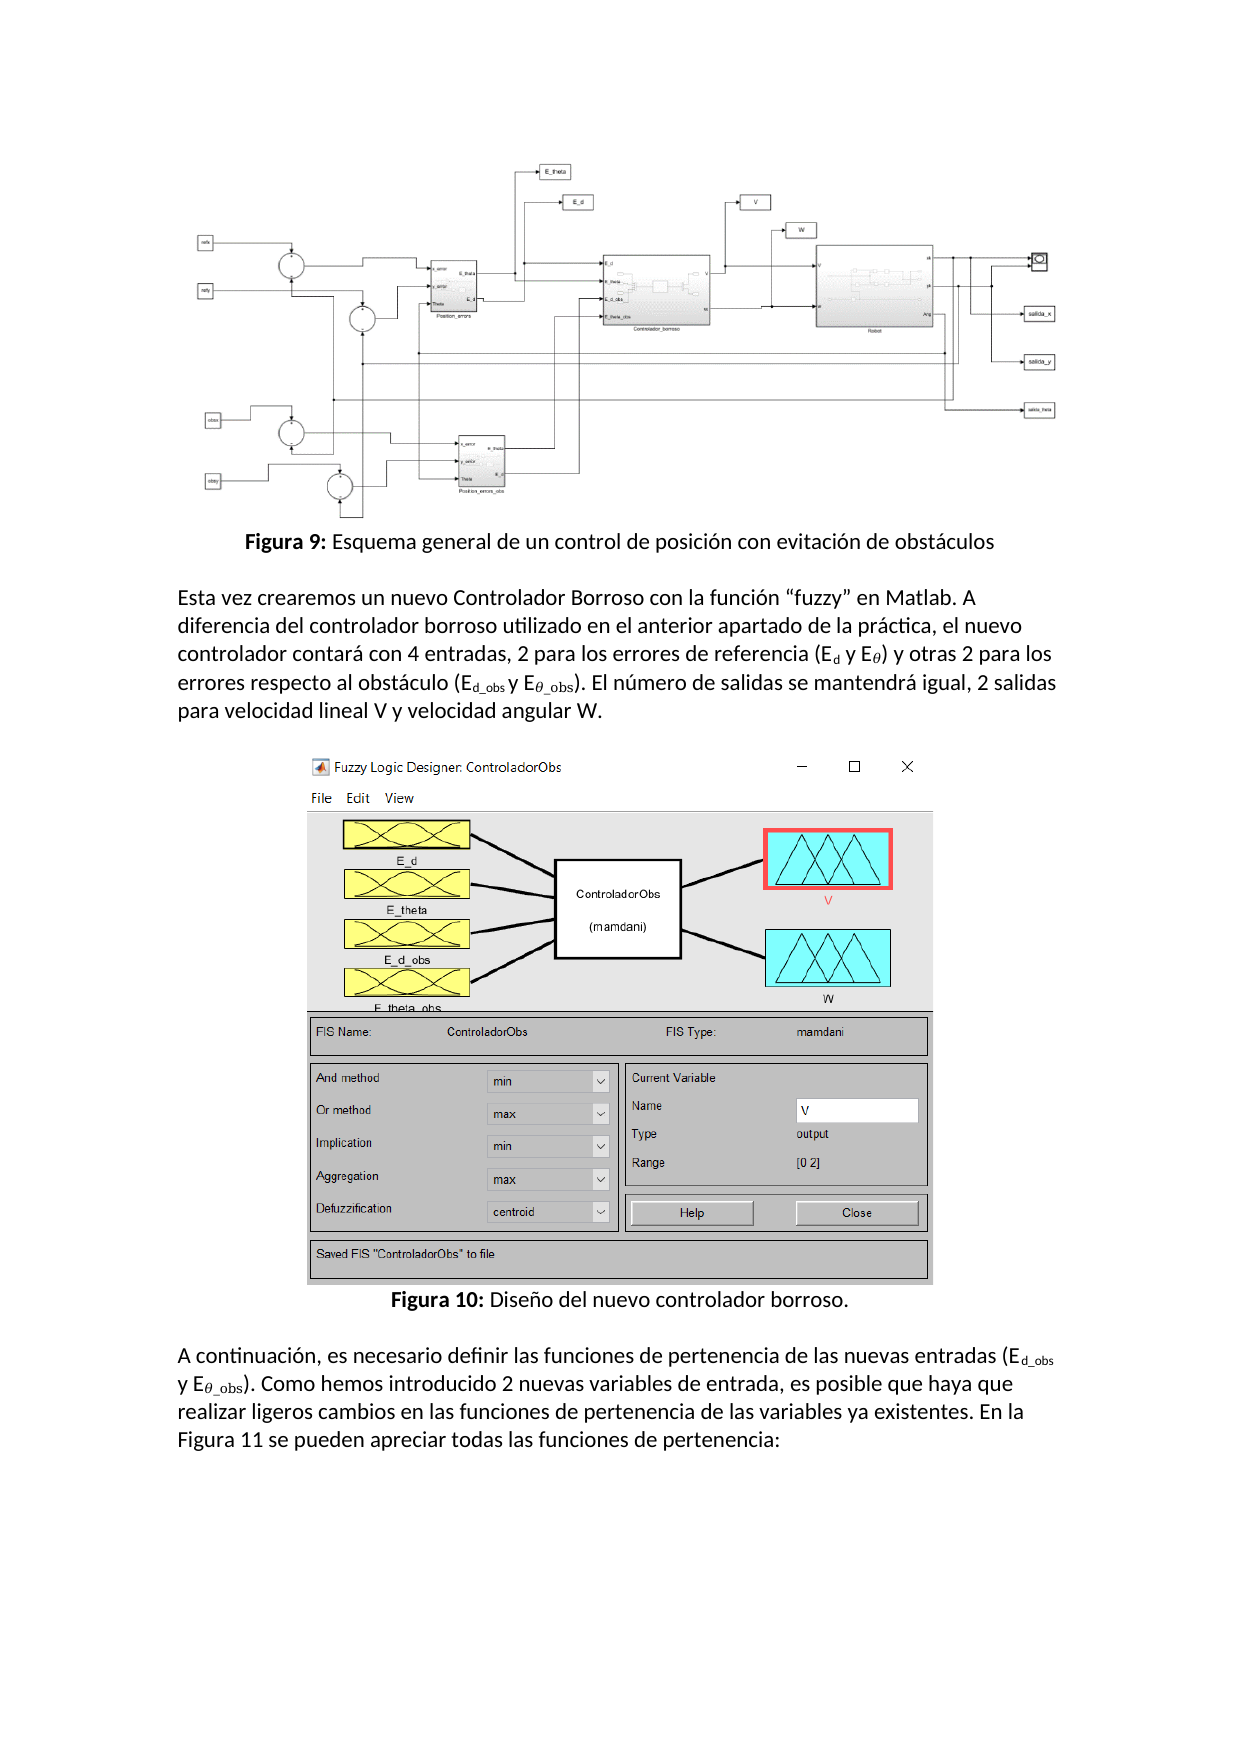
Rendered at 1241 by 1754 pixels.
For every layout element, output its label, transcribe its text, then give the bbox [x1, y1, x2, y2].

text A continuación, es necesario definir las funciones de pertenencia de las nuevas entradas (Ed_obs y E𝜃_obs). Como hemos introducido 2 nuevas variables de entrada, es posible que haya que realizar ligeros cambios en las funciones de pertenencia de las variables ya existentes. En la Figura 11 se pueden apreciar todas las funciones de pertenencia: [177, 1341, 1063, 1453]
picture [307, 752, 934, 1285]
text Esta vez crearemos un nuevo Controlador Borroso con la función “fuzzy” en Matlab. A diferencia del controlador borroso utilizado en el anterior apartado de la práctica, el nuevo controlador contará con 4 entradas, 2 para los errores de referencia (Ed y E𝜃) y otras 2 para los errores respecto al obstáculo (Ed_obs y E𝜃_obs). El número de salidas se mantendrá igual, 2 salidas para velocidad lineal V y velocidad angular W. [177, 583, 1063, 724]
text Figura 10: Diseño del nuevo controlador borroso. [177, 1285, 1063, 1313]
picture [177, 147, 1063, 527]
text Figura 9: Esquema general de un control de posición con evitación de obstáculos [177, 527, 1063, 555]
